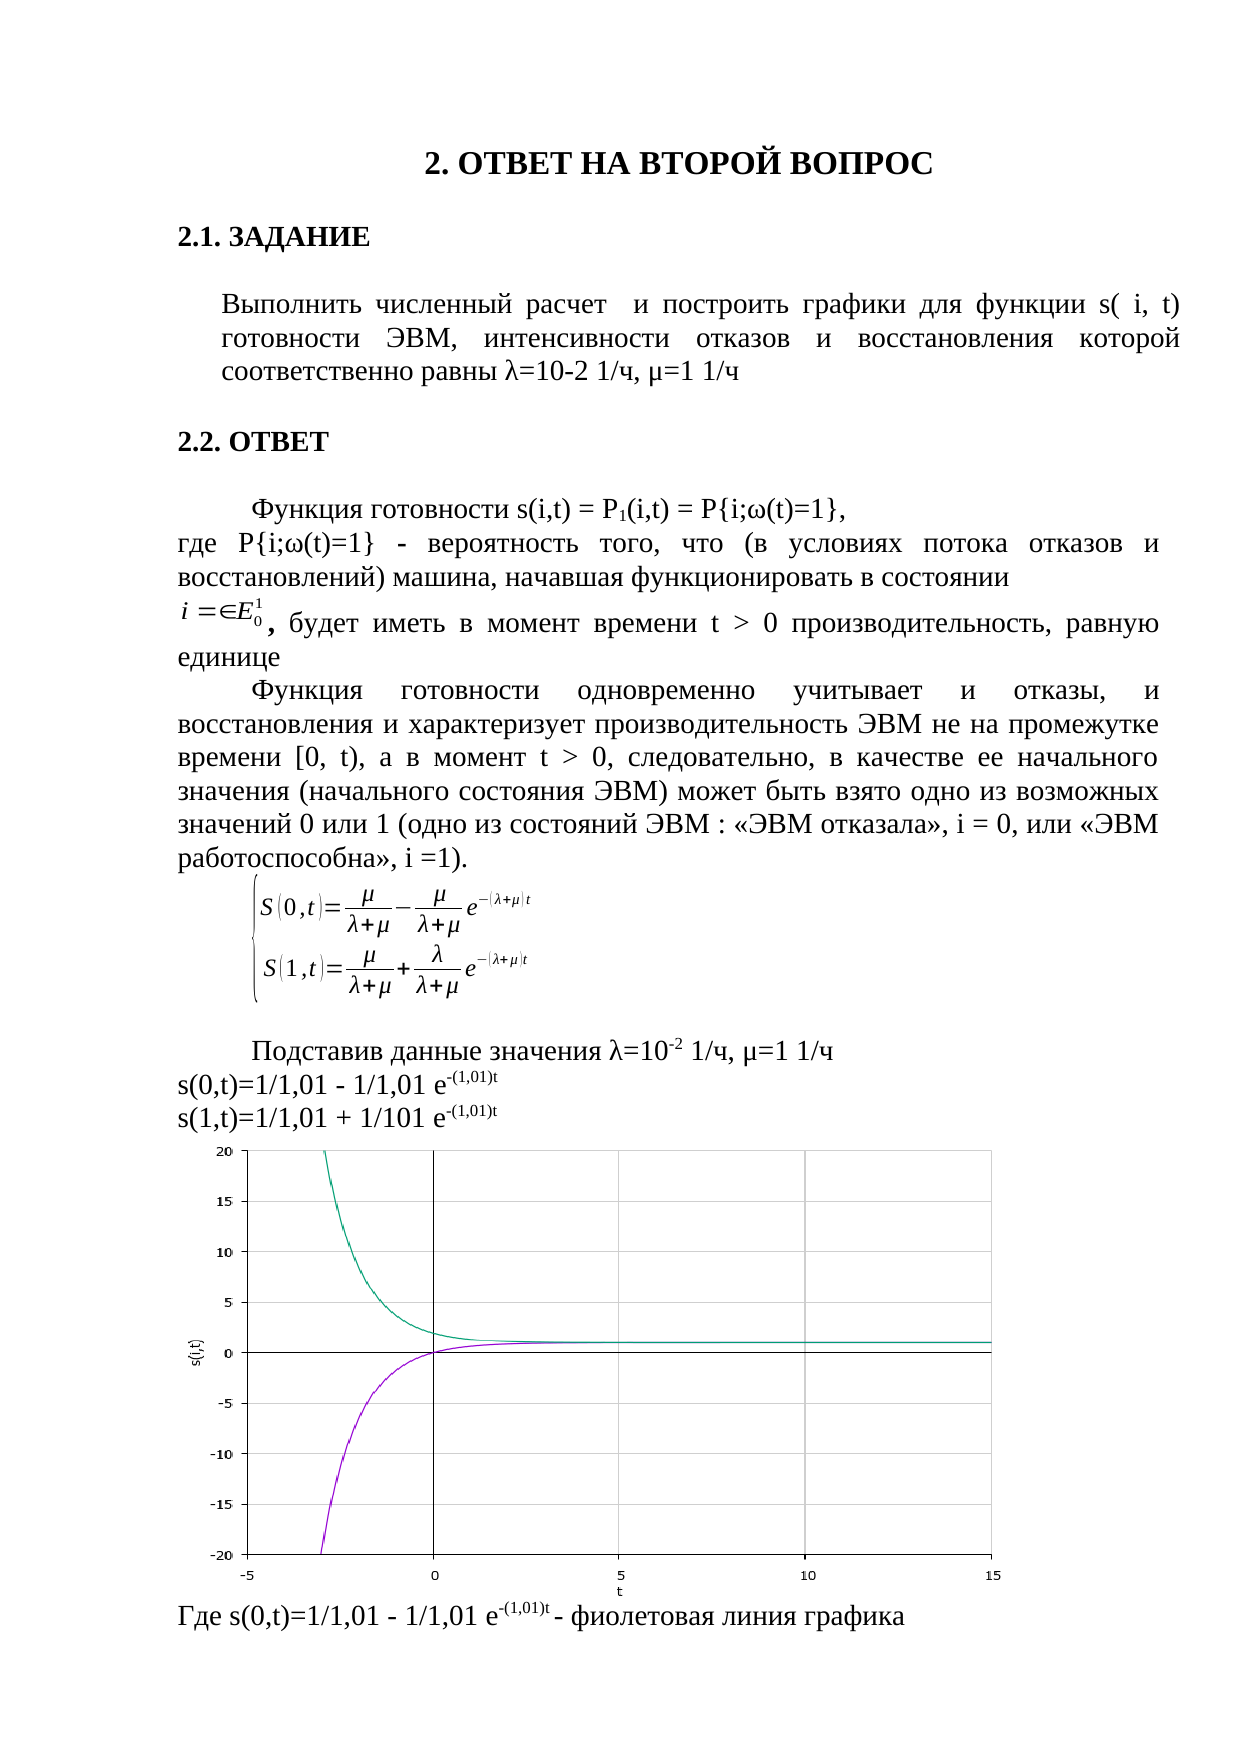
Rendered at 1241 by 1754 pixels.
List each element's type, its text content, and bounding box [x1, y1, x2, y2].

subtitle 2.2. ОТВЕТ [177, 424, 1181, 458]
text s(0,t)=1/1,01 - 1/1,01 e-(1,01)t [177, 1067, 1181, 1101]
text Выполнить численный расчет и построить графики для функции s( i, t) готовности ЭВМ, интенсивности отказов и восстановления которой соответственно равны λ=10-2 1/ч, μ=1 1/ч [221, 286, 1181, 387]
text Подставив данные значения λ=10-2 1/ч, μ=1 1/ч [177, 1033, 1160, 1067]
text Функция готовности s(i,t) = Р1(i,t) = Р{i;ω(t)=1}, [177, 492, 1160, 525]
text где Р{i;ω(t)=1} - вероятность того, что (в условиях потока отказов и восстановлений) машина, начавшая функционировать в состоянии [177, 525, 1160, 592]
subtitle 2.1. ЗАДАНИЕ [177, 219, 1181, 253]
picture [177, 1134, 1021, 1599]
text , будет иметь в момент времени t > 0 производительность, равную единице [177, 592, 1160, 672]
text Где s(0,t)=1/1,01 - 1/1,01 e-(1,01)t - фиолетовая линия графика [177, 1598, 1181, 1632]
subtitle 2. ОТВЕТ НА ВТОРОЙ ВОПРОС [177, 143, 1181, 181]
text s(1,t)=1/1,01 + 1/101 e-(1,01)t [177, 1101, 1181, 1134]
text Функция готовности одновременно учитывает и отказы, и восстановления и характеризует производительность ЭВМ не на промежyтке времени [0, t), a в момент t > 0, следовательно, в качестве ее начaльного значения (начального состояния ЭВМ) может быть взято одно из возможных значений 0 или 1 (одно из состояний ЭВМ : «ЭВМ отказала», i = 0, или «ЭВМ работоспособна», i =1). [177, 672, 1160, 873]
